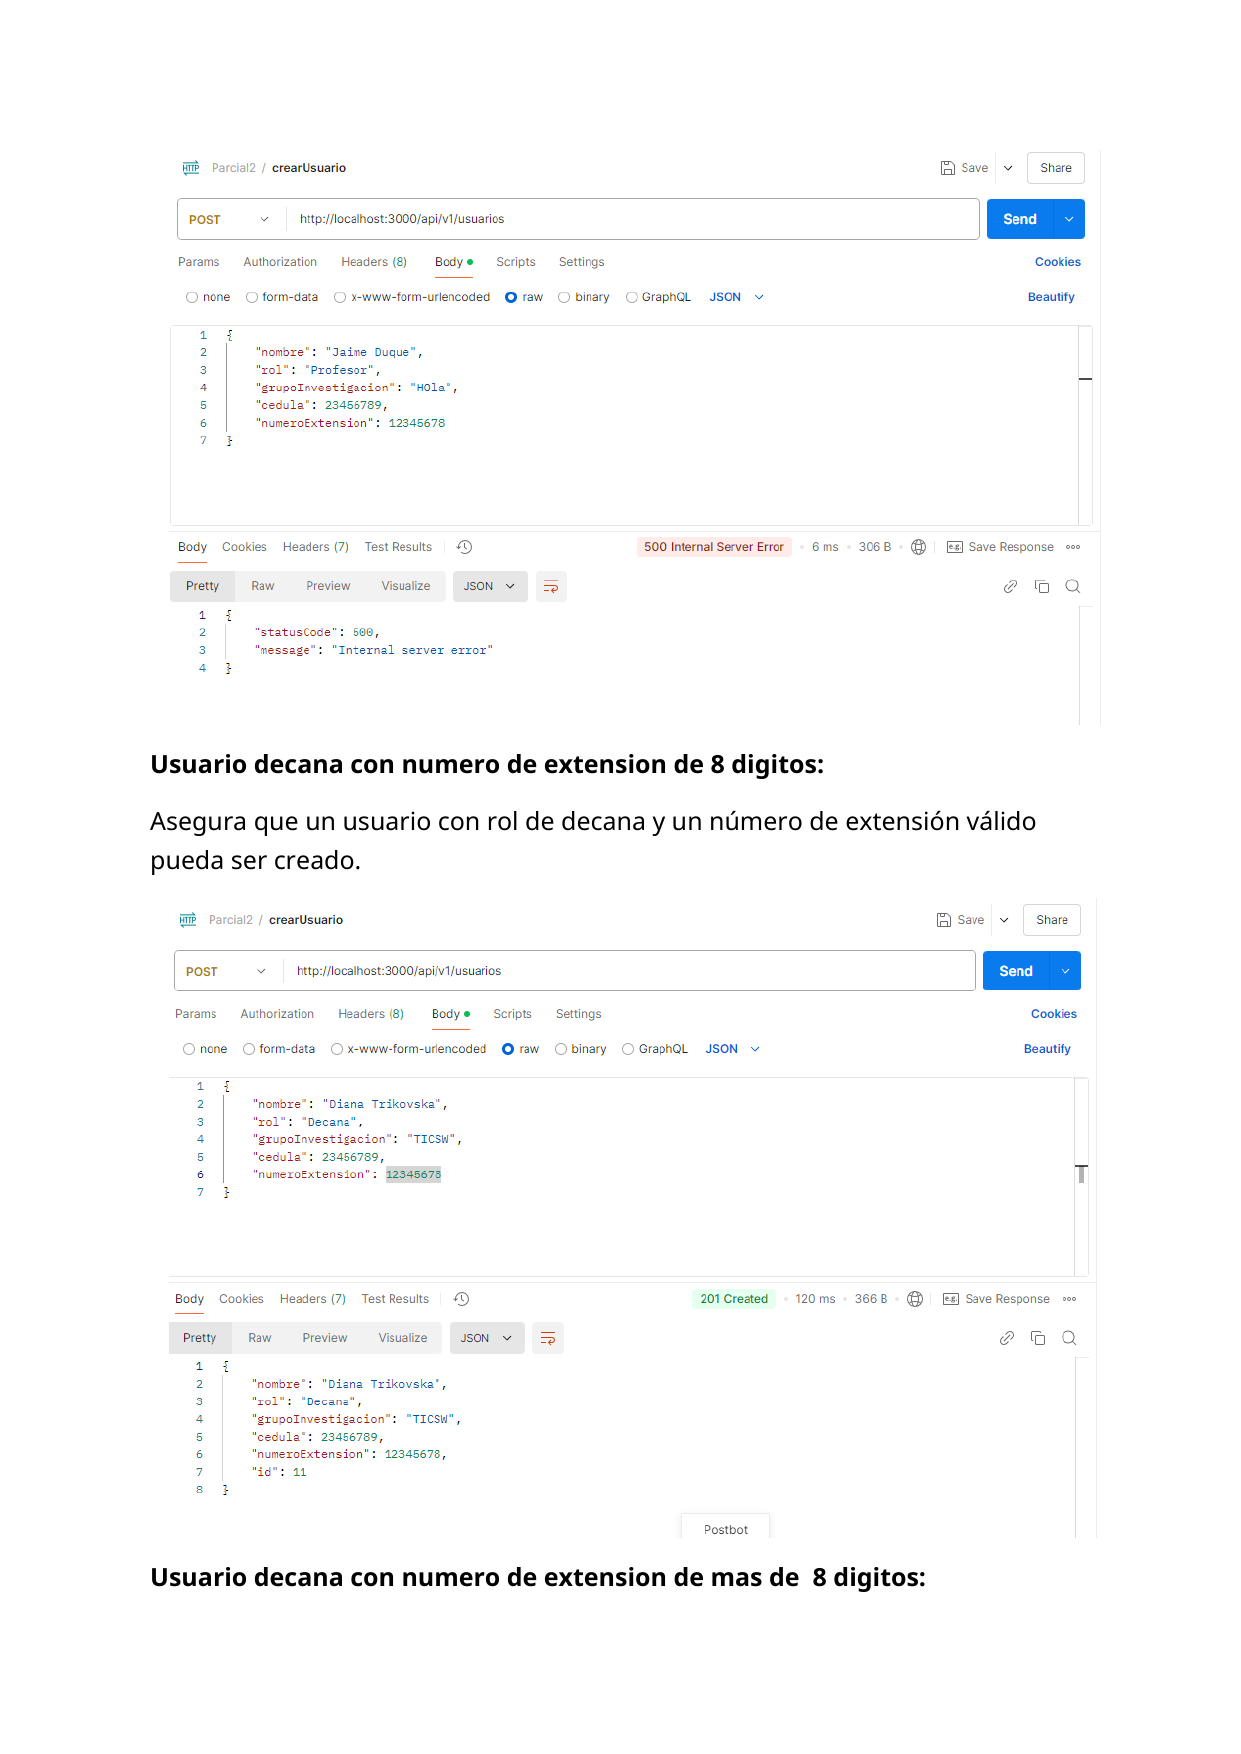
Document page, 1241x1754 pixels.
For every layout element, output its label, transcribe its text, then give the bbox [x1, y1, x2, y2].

text Usuario decana con numero de extension de mas de 8 digitos: [150, 1560, 1090, 1594]
text Usuario decana con numero de extension de 8 digitos: [150, 747, 1090, 781]
text Asegura que un usuario con rol de decana y un número de extensión válido pueda ser creado. [150, 803, 1090, 877]
